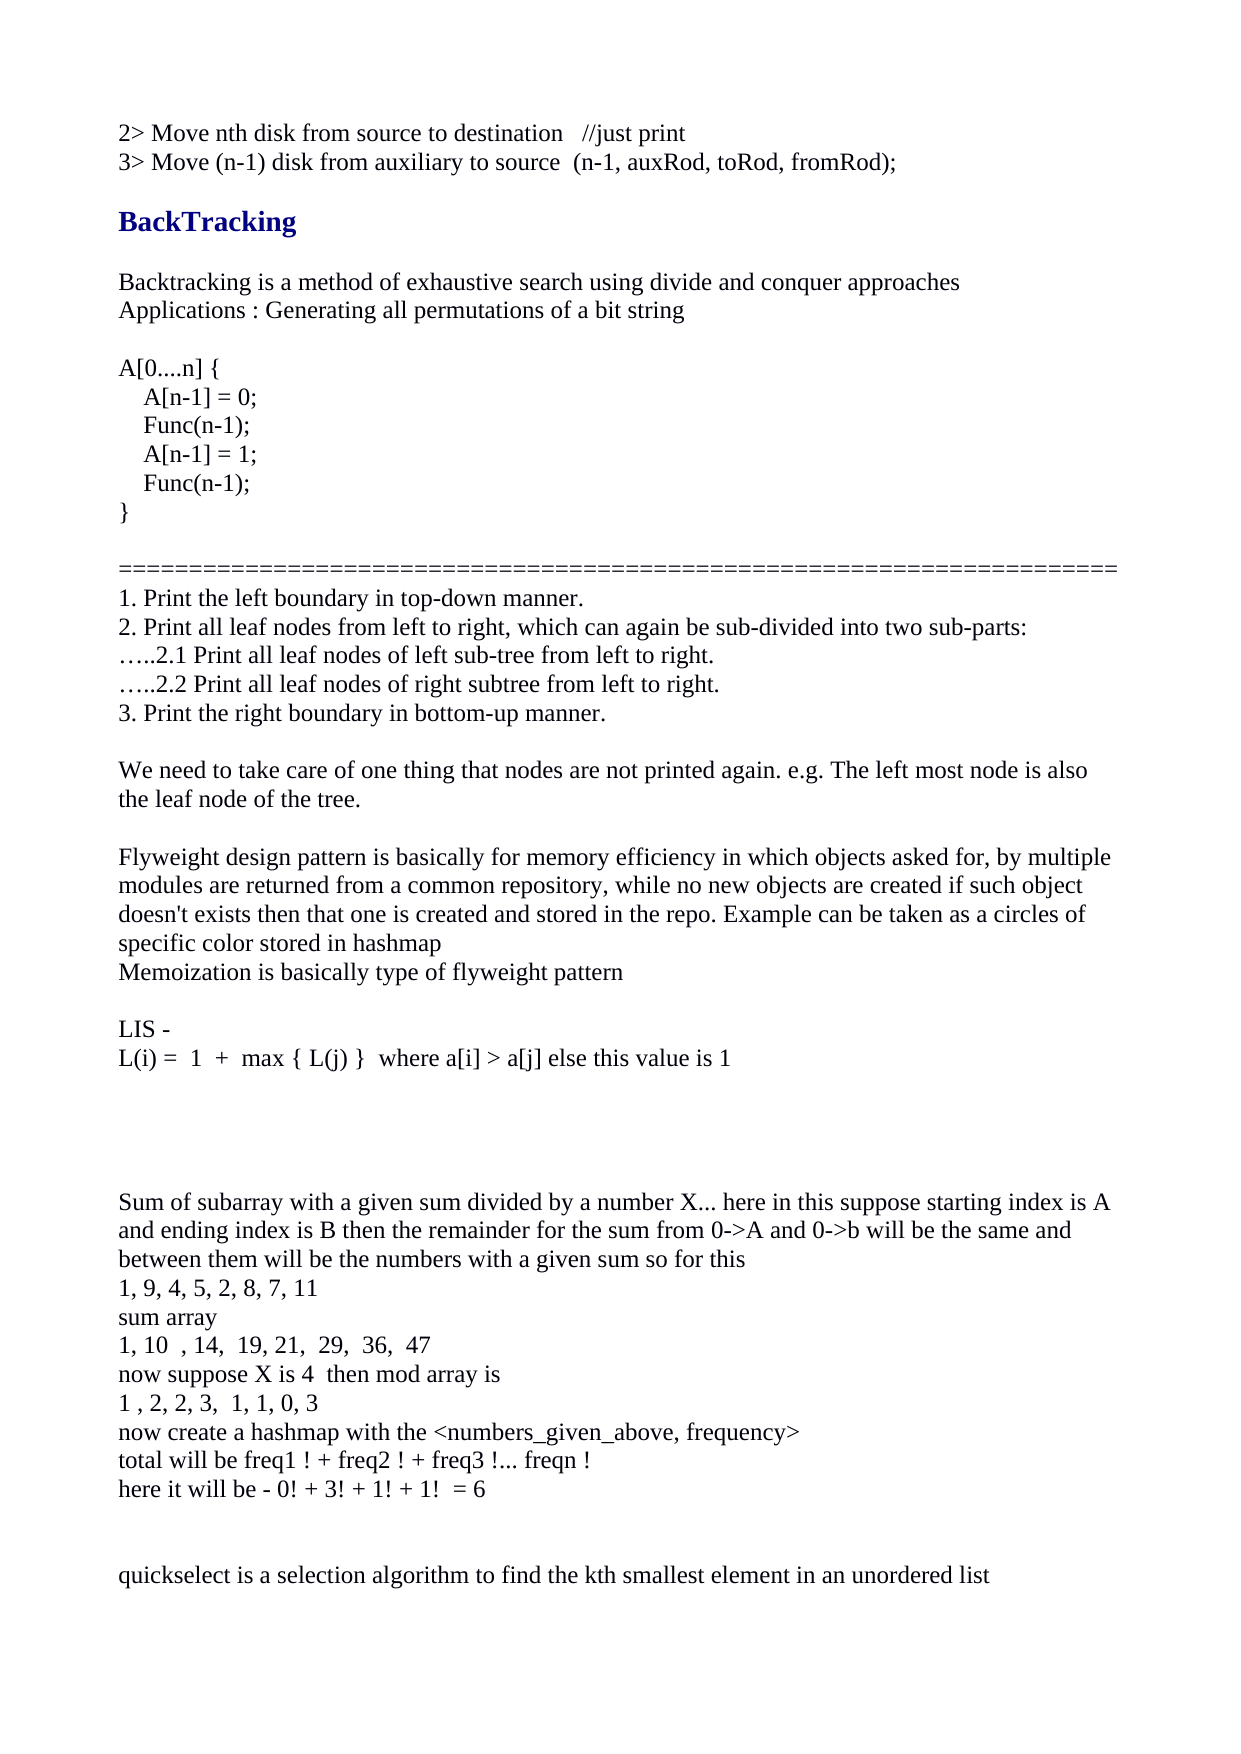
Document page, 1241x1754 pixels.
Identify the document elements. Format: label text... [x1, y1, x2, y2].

text Func(n-1); [118, 468, 1122, 497]
text total will be freq1 ! + freq2 ! + freq3 !... freqn ! [118, 1445, 1122, 1474]
text LIS - [118, 1014, 1122, 1043]
text Applications : Generating all permutations of a bit string [118, 295, 1122, 324]
text A[0....n] { [118, 353, 1122, 382]
text 1. Print the left boundary in top-down manner. [118, 583, 1122, 612]
text …..2.2 Print all leaf nodes of right subtree from left to right. [118, 669, 1122, 698]
text 2. Print all leaf nodes from left to right, which can again be sub-divided into two sub-parts: [118, 612, 1122, 640]
text } [118, 497, 1122, 525]
text now suppose X is 4 then mod array is [118, 1359, 1122, 1388]
text 3> Move (n-1) disk from auxiliary to source (n-1, auxRod, toRod, fromRod); [118, 147, 1122, 176]
text Memoization is basically type of flyweight pattern [118, 957, 1122, 985]
text We need to take care of one thing that nodes are not printed again. e.g. The left most node is also the leaf node of the tree. [118, 755, 1122, 813]
text 1 , 2, 2, 3, 1, 1, 0, 3 [118, 1388, 1122, 1417]
text 1, 10 , 14, 19, 21, 29, 36, 47 [118, 1330, 1122, 1359]
text L(i) = 1 + max { L(j) } where a[i] > a[j] else this value is 1 [118, 1043, 1122, 1072]
text A[n-1] = 1; [118, 439, 1122, 468]
text A[n-1] = 0; [118, 382, 1122, 410]
text 1, 9, 4, 5, 2, 8, 7, 11 [118, 1273, 1122, 1302]
text Backtracking is a method of exhaustive search using divide and conquer approaches [118, 267, 1122, 295]
text 2> Move nth disk from source to destination //just print [118, 118, 1122, 147]
text …..2.1 Print all leaf nodes of left sub-tree from left to right. [118, 640, 1122, 669]
text ======================================================================= [118, 554, 1122, 583]
text BackTracking [118, 204, 1122, 238]
text now create a hashmap with the <numbers_given_above, frequency> [118, 1417, 1122, 1445]
text quickselect is a selection algorithm to find the kth smallest element in an unordered list [118, 1560, 1122, 1589]
text sum array [118, 1302, 1122, 1330]
text Flyweight design pattern is basically for memory efficiency in which objects asked for, by multiple modules are returned from a common repository, while no new objects are created if such object doesn't exists then that one is created and stored in the repo. Example can be taken as a circles of specific color stored in hashmap [118, 842, 1122, 957]
text Func(n-1); [118, 410, 1122, 439]
text here it will be - 0! + 3! + 1! + 1! = 6 [118, 1474, 1122, 1503]
text 3. Print the right boundary in bottom-up manner. [118, 698, 1122, 727]
